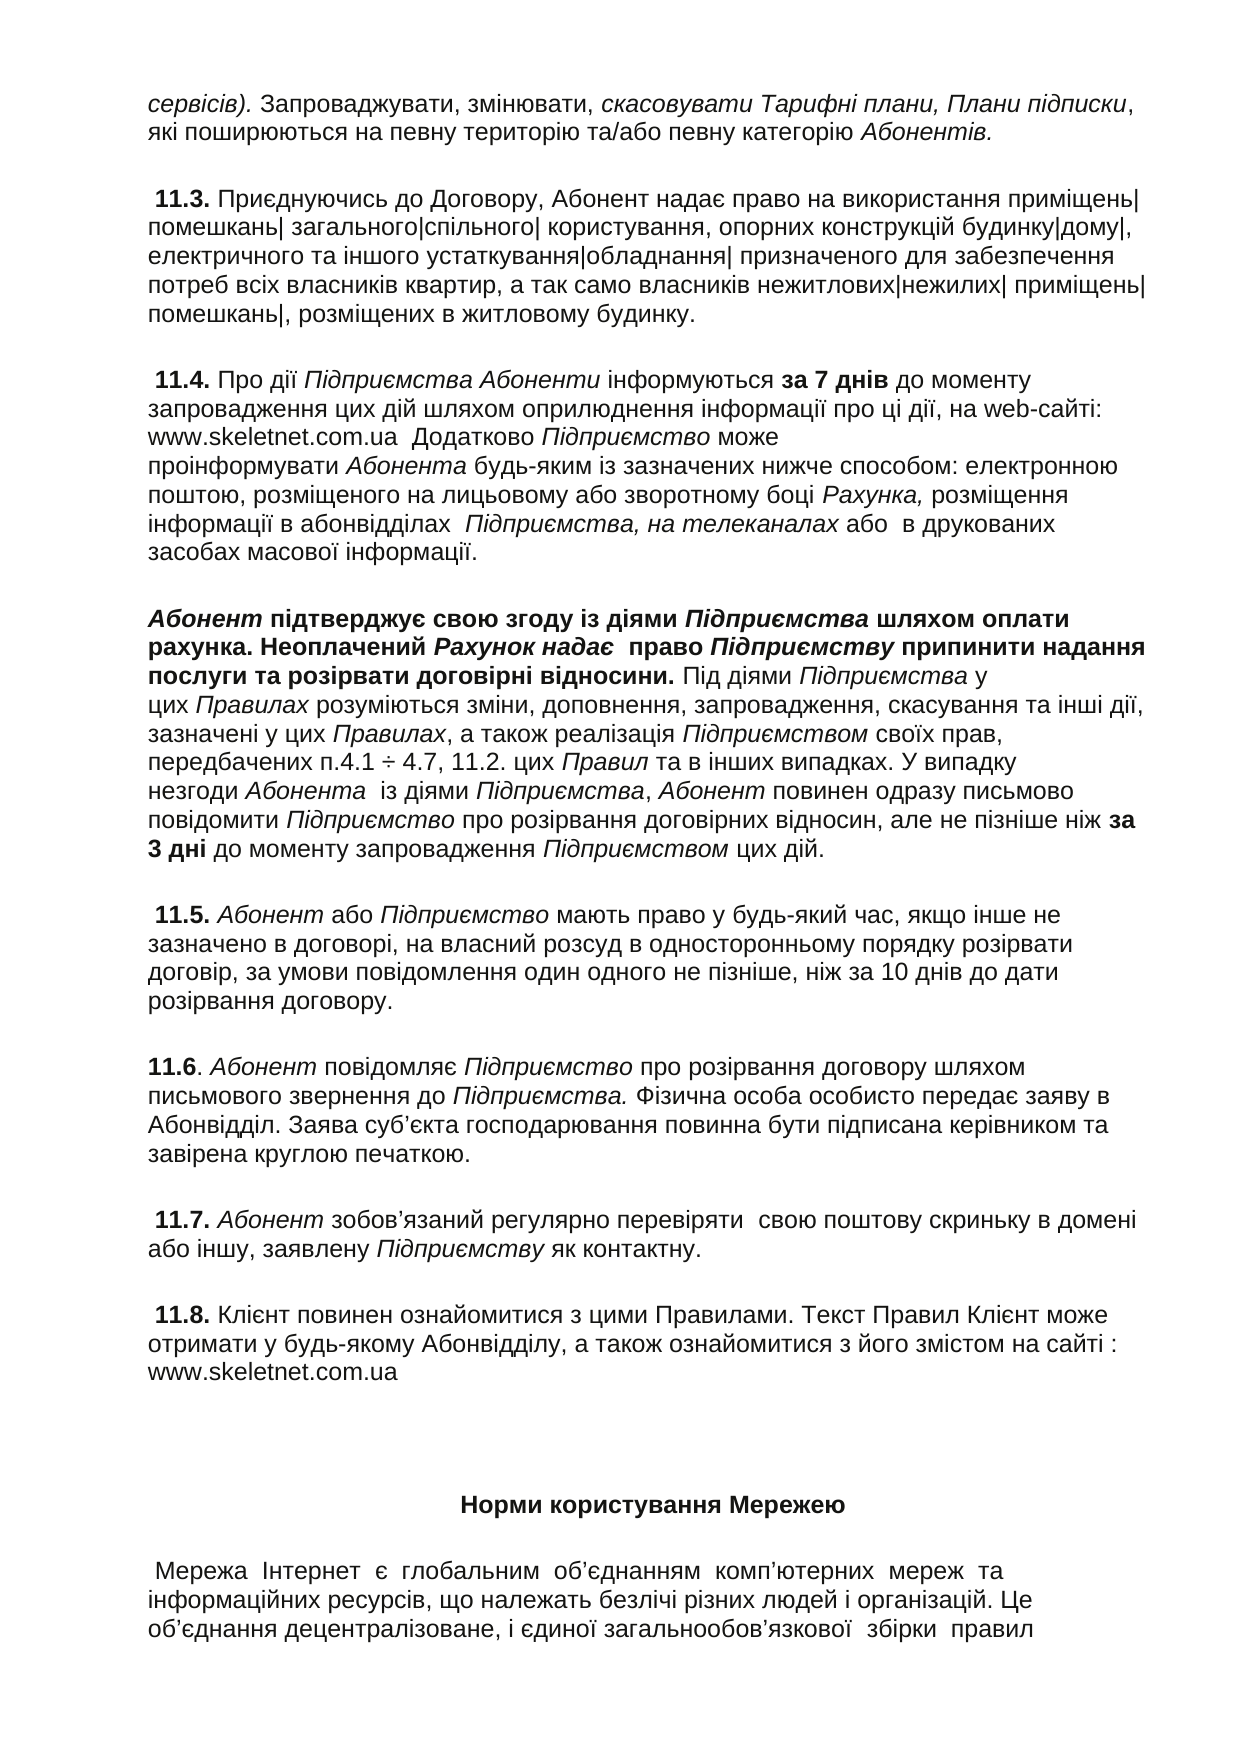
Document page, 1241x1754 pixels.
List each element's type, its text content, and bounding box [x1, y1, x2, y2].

text 11.8. Клієнт повинен ознайомитися з цими Правилами. Текст Правил Клієнт може отримати у будь-якому Абонвідділу, а також ознайомитися з його змістом на сайті : www.skeletnet.com.ua [148, 1300, 1152, 1386]
text 11.7. Абонент зобов’язаний регулярно перевіряти свою поштову скриньку в домені або іншу, заявлену Підприємству як контактну. [148, 1205, 1152, 1262]
text 11.5. Абонент або Підприємство мають право у будь-який час, якщо інше не зазначено в договорі, на власний розсуд в односторонньому порядку розірвати договір, за умови повідомлення один одного не пізніше, ніж за 10 днів до дати розірвання договору. [148, 900, 1152, 1015]
text Абонент підтверджує свою згоду із діями Підприємства шляхом оплати рахунка. Неоплачений Рахунок надає право Підприємству припинити надання послуги та розірвати договірні відносини. Під діями Підприємства у цих Правилах розуміються зміни, доповнення, запровадження, скасування та інші дії, зазначені у цих Правилах, а також реалізація Підприємством своїх прав, передбачених п.4.1 ÷ 4.7, 11.2. цих Правил та в інших випадках. У випадку незгоди Абонента із діями Підприємства, Абонент повинен одразу письмово повідомити Підприємство про розірвання договірних відносин, але не пізніше ніж за 3 дні до моменту запровадження Підприємством цих дій. [148, 603, 1152, 862]
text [148, 1556, 1152, 1642]
text Норми користування Мережею [148, 1490, 1152, 1518]
text 11.3. Приєднуючись до Договору, Абонент надає право на використання приміщень|помешкань| загального|спільного| користування, опорних конструкцій будинку|дому|, електричного та іншого устаткування|обладнання| призначеного для забезпечення потреб всіх власників квартир, а так само власників нежитлових|нежилих| приміщень|помешкань|, розміщених в житловому будинку. [148, 183, 1152, 327]
text 11.4. Про дії Підприємства Абоненти інформуються за 7 днів до моменту запровадження цих дій шляхом оприлюднення інформації про ці дії, на web-сайті: www.skeletnet.com.ua Додатково Підприємство може проінформувати Абонента будь-яким із зазначених нижче способом: електронною поштою, розміщеного на лицьовому або зворотному боці Рахунка, розміщення інформації в абонвідділах Підприємства, на телеканалах або в друкованих засобах масової інформації. [148, 365, 1152, 566]
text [148, 88, 1152, 146]
text 11.6. Абонент повідомляє Підприємство про розірвання договору шляхом письмового звернення до Підприємства. Фізична особа особисто передає заяву в Абонвідділ. Заява суб’єкта господарювання повинна бути підписана керівником та завірена круглою печаткою. [148, 1052, 1152, 1167]
